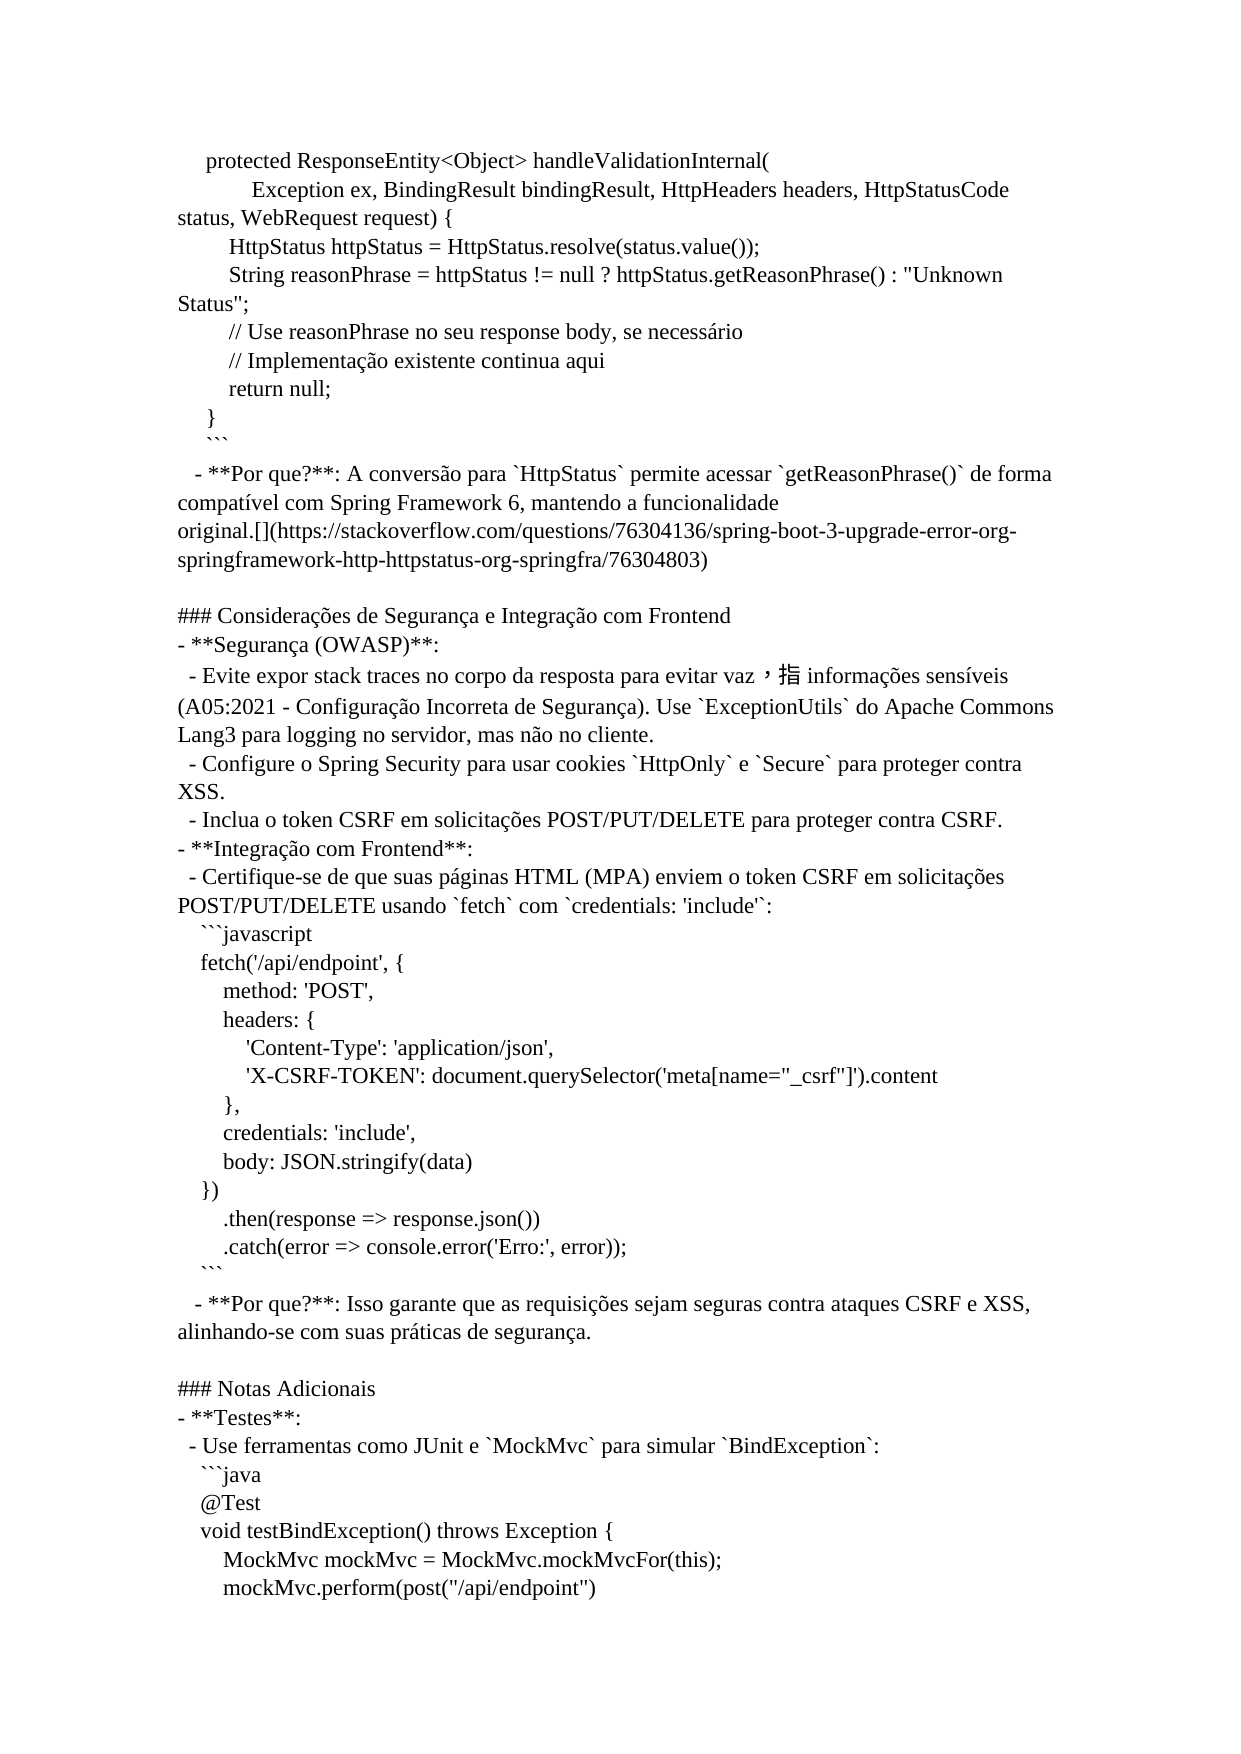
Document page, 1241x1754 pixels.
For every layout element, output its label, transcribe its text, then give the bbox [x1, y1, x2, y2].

text 'Content-Type': 'application/json', [177, 1034, 1063, 1060]
text return null; [177, 375, 1063, 401]
text ``` [177, 1262, 1063, 1288]
text }) [177, 1176, 1063, 1203]
text - **Por que?**: Isso garante que as requisições sejam seguras contra ataques CSRF e XSS, alinhando-se com suas práticas de segurança. [177, 1290, 1063, 1345]
text 'X-CSRF-TOKEN': document.querySelector('meta[name="_csrf"]').content [177, 1062, 1063, 1089]
text - **Por que?**: A conversão para `HttpStatus` permite acessar `getReasonPhrase()` de forma compatível com Spring Framework 6, mantendo a funcionalidade original.[](https://stackoverflow.com/questions/76304136/spring-boot-3-upgrade-error-org-springframework-http-httpstatus-org-springfra/76304803) [177, 460, 1063, 572]
text - Inclua o token CSRF em solicitações POST/PUT/DELETE para proteger contra CSRF. [177, 807, 1063, 833]
text - Evite expor stack traces no corpo da resposta para evitar vaz，指 informações sensíveis (A05:2021 - Configuração Incorreta de Segurança). Use `ExceptionUtils` do Apache Commons Lang3 para logging no servidor, mas não no cliente. [177, 659, 1063, 748]
text fetch('/api/endpoint', { [177, 949, 1063, 975]
text - **Segurança (OWASP)**: [177, 631, 1063, 657]
text ```java [177, 1461, 1063, 1487]
text - **Integração com Frontend**: [177, 835, 1063, 861]
text - Certifique-se de que suas páginas HTML (MPA) enviem o token CSRF em solicitações POST/PUT/DELETE usando `fetch` com `credentials: 'include'`: [177, 863, 1063, 918]
text HttpStatus httpStatus = HttpStatus.resolve(status.value()); [177, 233, 1063, 259]
text mockMvc.perform(post("/api/endpoint") [177, 1574, 1063, 1601]
text protected ResponseEntity<Object> handleValidationInternal( [177, 148, 1063, 174]
text Exception ex, BindingResult bindingResult, HttpHeaders headers, HttpStatusCode status, WebRequest request) { [177, 176, 1063, 231]
text void testBindException() throws Exception { [177, 1517, 1063, 1544]
text headers: { [177, 1006, 1063, 1032]
text method: 'POST', [177, 977, 1063, 1003]
text }, [177, 1091, 1063, 1117]
text .then(response => response.json()) [177, 1205, 1063, 1231]
text // Implementação existente continua aqui [177, 347, 1063, 373]
text @Test [177, 1489, 1063, 1515]
text .catch(error => console.error('Erro:', error)); [177, 1233, 1063, 1259]
text - Configure o Spring Security para usar cookies `HttpOnly` e `Secure` para proteger contra XSS. [177, 750, 1063, 804]
text MockMvc mockMvc = MockMvc.mockMvcFor(this); [177, 1546, 1063, 1572]
text ```javascript [177, 920, 1063, 947]
text - Use ferramentas como JUnit e `MockMvc` para simular `BindException`: [177, 1432, 1063, 1458]
text - **Testes**: [177, 1404, 1063, 1430]
text ### Considerações de Segurança e Integração com Frontend [177, 603, 1063, 629]
text // Use reasonPhrase no seu response body, se necessário [177, 318, 1063, 344]
text } [177, 403, 1063, 430]
text credentials: 'include', [177, 1119, 1063, 1146]
text body: JSON.stringify(data) [177, 1148, 1063, 1174]
text String reasonPhrase = httpStatus != null ? httpStatus.getReasonPhrase() : "Unknown Status"; [177, 261, 1063, 316]
text ``` [177, 432, 1063, 458]
text ### Notas Adicionais [177, 1375, 1063, 1402]
